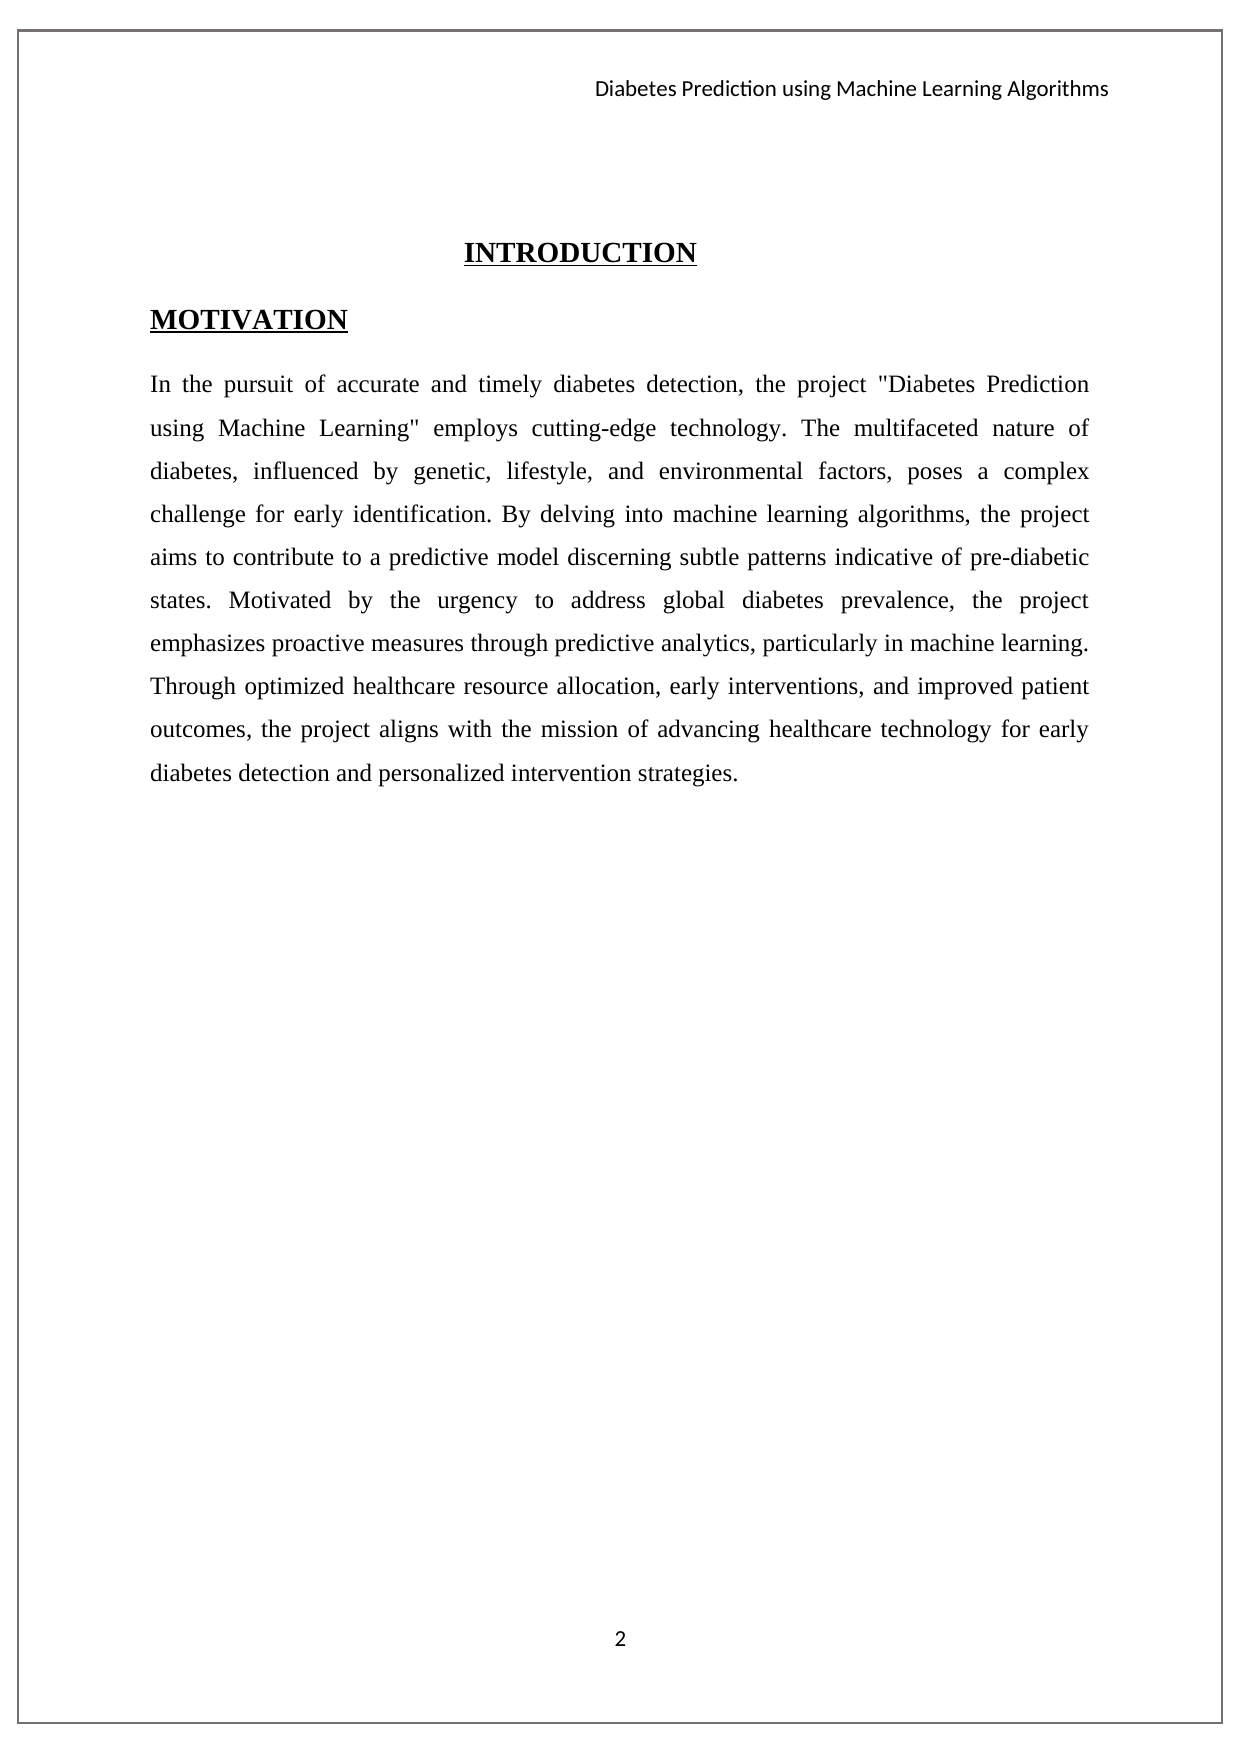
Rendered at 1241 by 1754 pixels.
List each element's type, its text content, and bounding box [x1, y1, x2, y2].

text In the pursuit of accurate and timely diabetes detection, the project "Diabetes Prediction using Machine Learning" employs cutting-edge technology. The multifaceted nature of diabetes, influenced by genetic, lifestyle, and environmental factors, poses a complex challenge for early identification. By delving into machine learning algorithms, the project aims to contribute to a predictive model discerning subtle patterns indicative of pre-diabetic states. Motivated by the urgency to address global diabetes prevalence, the project emphasizes proactive measures through predictive analytics, particularly in machine learning. Through optimized healthcare resource allocation, early interventions, and improved patient outcomes, the project aligns with the mission of advancing healthcare technology for early diabetes detection and personalized intervention strategies. [150, 369, 1090, 786]
text MOTIVATION [150, 302, 1090, 336]
text INTRODUCTION [150, 236, 1080, 269]
